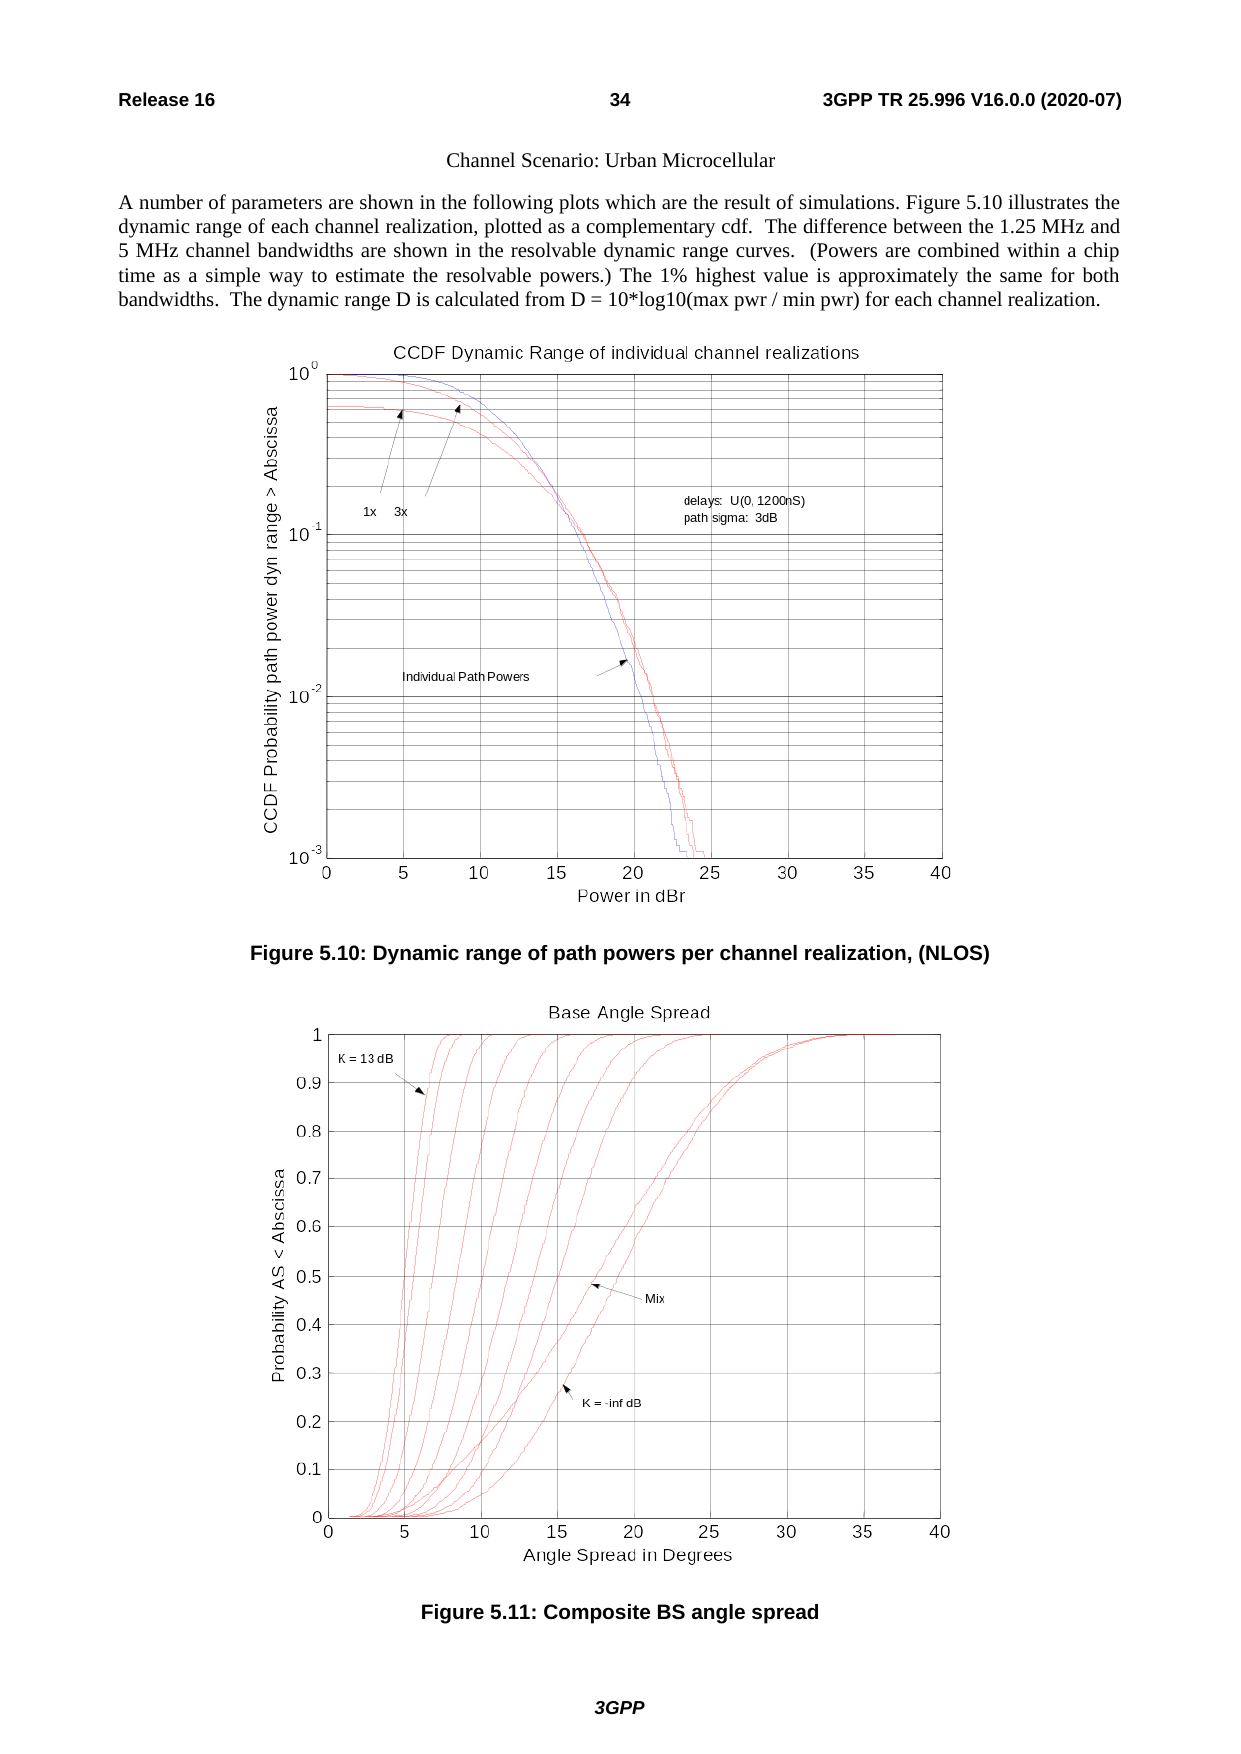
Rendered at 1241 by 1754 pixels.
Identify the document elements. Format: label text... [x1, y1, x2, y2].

text Figure 5.11: Composite BS angle spread [118, 1600, 1122, 1624]
text Channel Scenario: Urban Microcellular [99, 147, 1122, 172]
text A number of parameters are shown in the following plots which are the result of simulations. Figure 5.10 illustrates the dynamic range of each channel realization, plotted as a complementary cdf. The difference between the 1.25 MHz and 5 MHz channel bandwidths are shown in the resolvable dynamic range curves. (Powers are combined within a chip time as a simple way to estimate the resolvable powers.) The 1% highest value is approximately the same for both bandwidths. The dynamic range D is calculated from D = 10*log10(max pwr / min pwr) for each channel realization. [118, 190, 1122, 311]
text Figure 5.10: Dynamic range of path powers per channel realization, (NLOS) [118, 941, 1122, 965]
